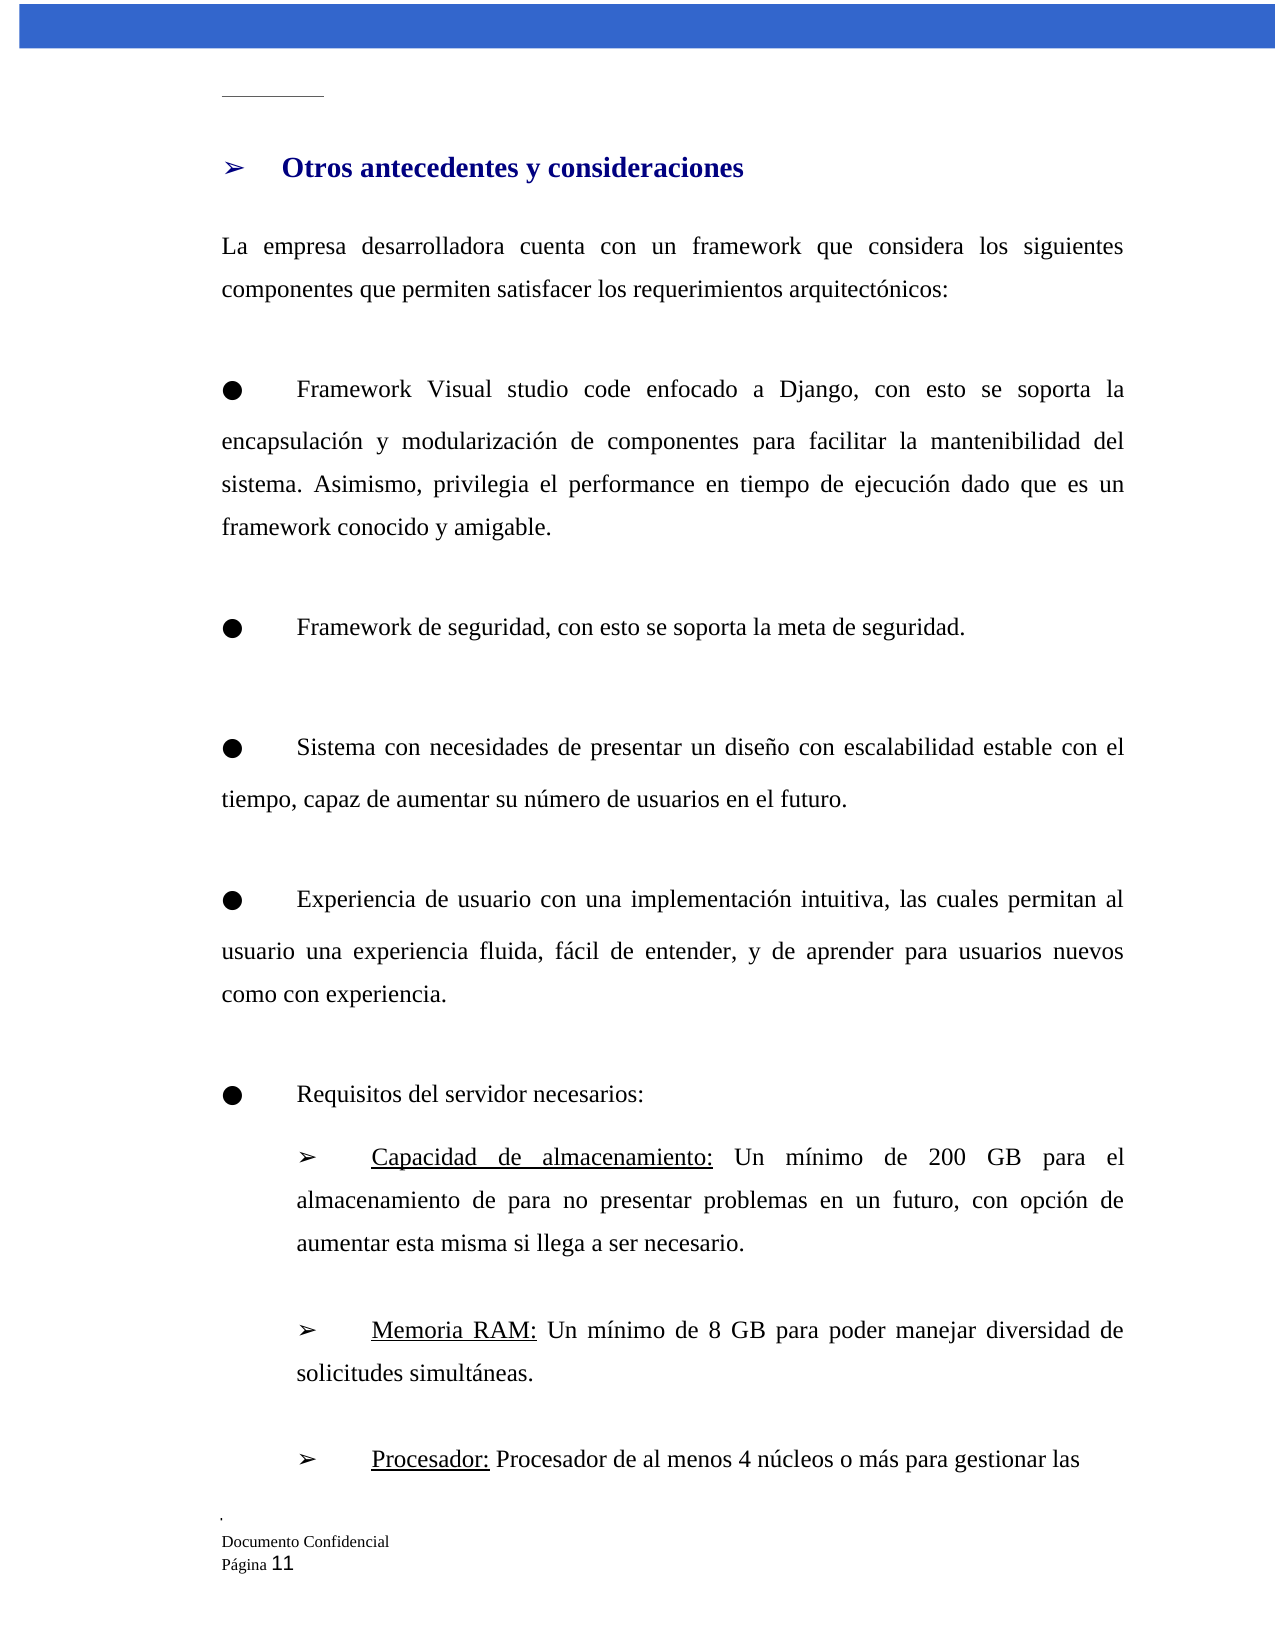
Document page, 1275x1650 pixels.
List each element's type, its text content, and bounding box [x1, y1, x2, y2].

list Otros antecedentes y consideraciones [221, 150, 1125, 183]
list Requisitos del servidor necesarios: [221, 1065, 1125, 1117]
list Memoria RAM: Un mínimo de 8 GB para poder manejar diversidad de solicitudes simultáneas. [296, 1315, 1125, 1387]
list Sistema con necesidades de presentar un diseño con escalabilidad estable con el tiempo, capaz de aumentar su número de usuarios en el futuro. [221, 718, 1125, 813]
list Procesador: Procesador de al menos 4 núcleos o más para gestionar las cargas de trabajo con rendimiento fluido. [296, 1444, 1125, 1473]
list Framework Visual studio code enfocado a Django, con esto se soporta la encapsulación y modularización de componentes para facilitar la mantenibilidad del sistema. Asimismo, privilegia el performance en tiempo de ejecución dado que es un framework conocido y amigable. [221, 360, 1125, 541]
list Experiencia de usuario con una implementación intuitiva, las cuales permitan al usuario una experiencia fluida, fácil de entender, y de aprender para usuarios nuevos como con experiencia. [221, 870, 1125, 1008]
list Framework de seguridad, con esto se soporta la meta de seguridad. [221, 598, 1125, 650]
list Capacidad de almacenamiento: Un mínimo de 200 GB para el almacenamiento de para no presentar problemas en un futuro, con opción de aumentar esta misma si llega a ser necesario. [296, 1142, 1125, 1257]
text La empresa desarrolladora cuenta con un framework que considera los siguientes componentes que permiten satisfacer los requerimientos arquitectónicos: [221, 231, 1125, 303]
